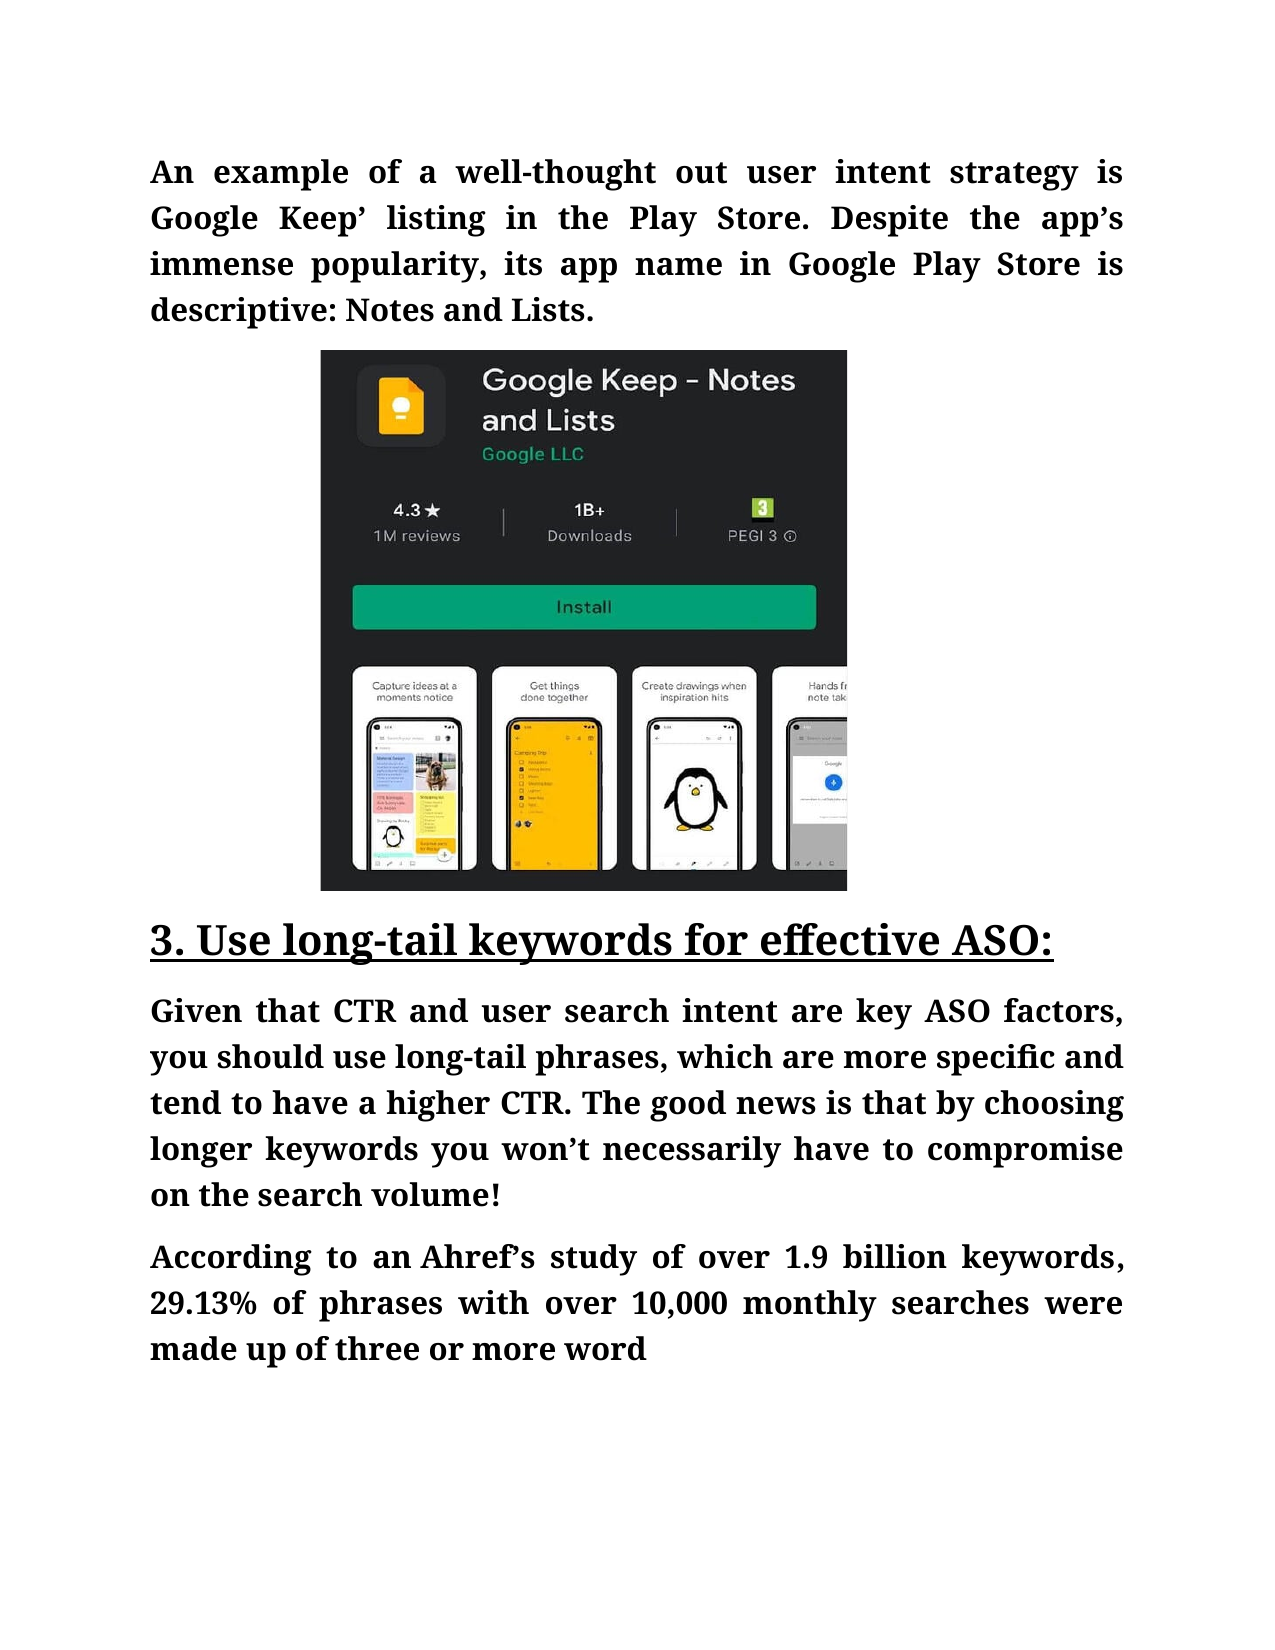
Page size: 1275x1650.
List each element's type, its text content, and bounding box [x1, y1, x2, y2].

text An example of a well-thought out user intent strategy is Google Keep’ listing in the Play Store. Despite the app’s immense popularity, its app name in Google Play Store is descriptive: Notes and Lists. [150, 150, 1125, 330]
text Given that CTR and user search intent are key ASO factors, you should use long-tail phrases, which are more specific and tend to have a higher CTR. The good news is that by choosing longer keywords you won’t necessarily have to compromise on the search volume! [150, 989, 1125, 1215]
picture [320, 350, 848, 891]
text According to an Ahref’s study of over 1.9 billion keywords, 29.13% of phrases with over 10,000 monthly searches were made up of three or more word [150, 1235, 1125, 1370]
text 3. Use long-tail keywords for effective ASO: [150, 911, 1125, 968]
